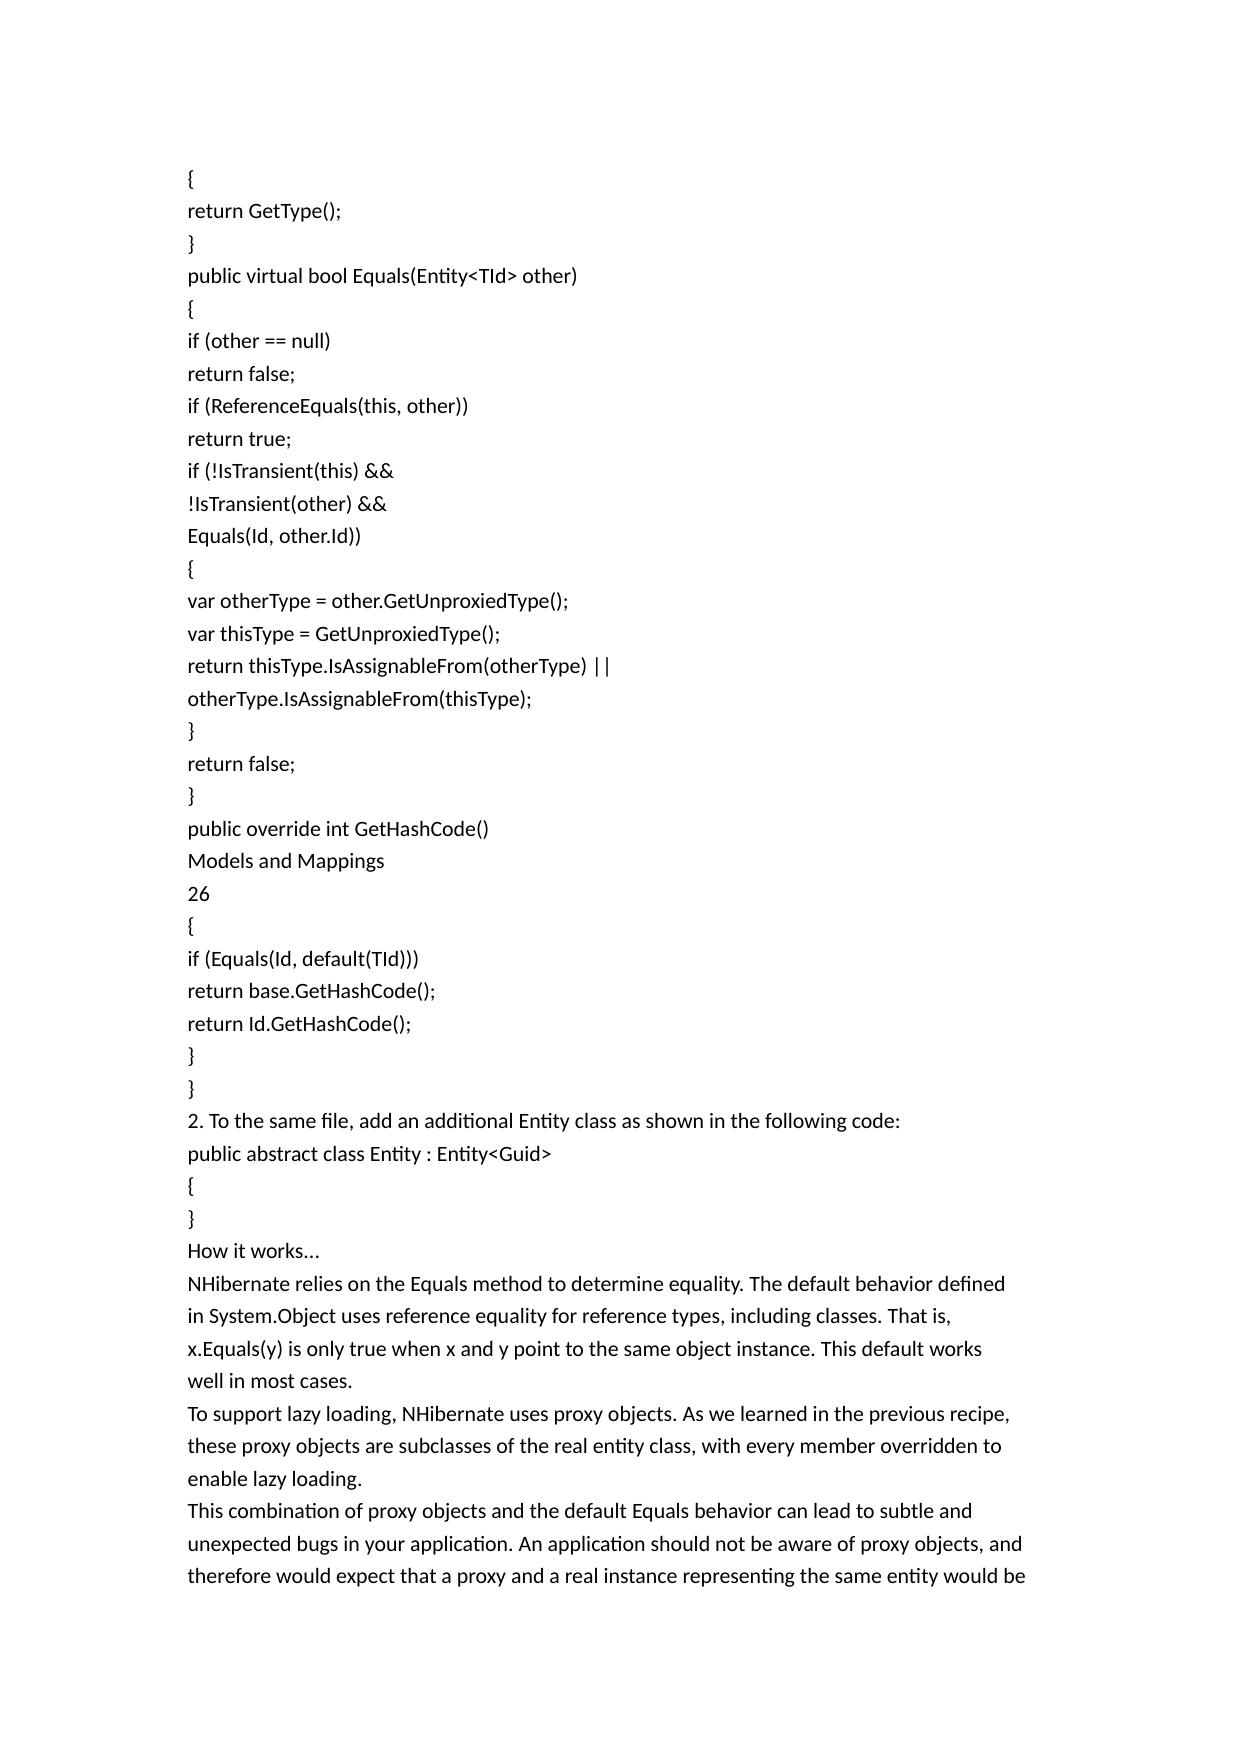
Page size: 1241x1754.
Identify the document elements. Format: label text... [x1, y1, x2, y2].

text 2. To the same file, add an additional Entity class as shown in the following code: [187, 1104, 1053, 1137]
text enable lazy loading. [187, 1462, 1053, 1494]
text if (!IsTransient(this) && [187, 454, 1053, 487]
text public abstract class Entity : Entity<Guid> [187, 1137, 1053, 1169]
text these proxy objects are subclasses of the real entity class, with every member overridden to [187, 1429, 1053, 1462]
text 26 [187, 877, 1053, 909]
text !IsTransient(other) && [187, 487, 1053, 519]
text To support lazy loading, NHibernate uses proxy objects. As we learned in the previous recipe, [187, 1397, 1053, 1429]
text { [187, 1169, 1053, 1202]
text NHibernate relies on the Equals method to determine equality. The default behavior defined [187, 1267, 1053, 1299]
text therefore would expect that a proxy and a real instance representing the same entity would be [187, 1559, 1053, 1592]
text Equals(Id, other.Id)) [187, 519, 1053, 552]
text public virtual bool Equals(Entity<TId> other) [187, 259, 1053, 292]
text } [187, 779, 1053, 812]
text otherType.IsAssignableFrom(thisType); [187, 682, 1053, 714]
text } [187, 714, 1053, 747]
text if (Equals(Id, default(TId))) [187, 942, 1053, 974]
text var thisType = GetUnproxiedType(); [187, 617, 1053, 649]
text public override int GetHashCode() [187, 812, 1053, 844]
text How it works... [187, 1234, 1053, 1267]
text } [187, 1202, 1053, 1234]
text well in most cases. [187, 1364, 1053, 1397]
text if (other == null) [187, 324, 1053, 357]
text { [187, 909, 1053, 942]
text return base.GetHashCode(); [187, 974, 1053, 1007]
text This combination of proxy objects and the default Equals behavior can lead to subtle and [187, 1494, 1053, 1527]
text in System.Object uses reference equality for reference types, including classes. That is, [187, 1299, 1053, 1332]
text return false; [187, 747, 1053, 779]
text Models and Mappings [187, 844, 1053, 877]
text } [187, 227, 1053, 259]
text } [187, 1039, 1053, 1072]
text { [187, 162, 1053, 194]
text return true; [187, 422, 1053, 454]
text unexpected bugs in your application. An application should not be aware of proxy objects, and [187, 1527, 1053, 1559]
text return GetType(); [187, 194, 1053, 227]
text { [187, 292, 1053, 324]
text return Id.GetHashCode(); [187, 1007, 1053, 1039]
text } [187, 1072, 1053, 1104]
text if (ReferenceEquals(this, other)) [187, 389, 1053, 422]
text return false; [187, 357, 1053, 389]
text return thisType.IsAssignableFrom(otherType) || [187, 649, 1053, 682]
text { [187, 552, 1053, 584]
text var otherType = other.GetUnproxiedType(); [187, 584, 1053, 617]
text x.Equals(y) is only true when x and y point to the same object instance. This default works [187, 1332, 1053, 1364]
